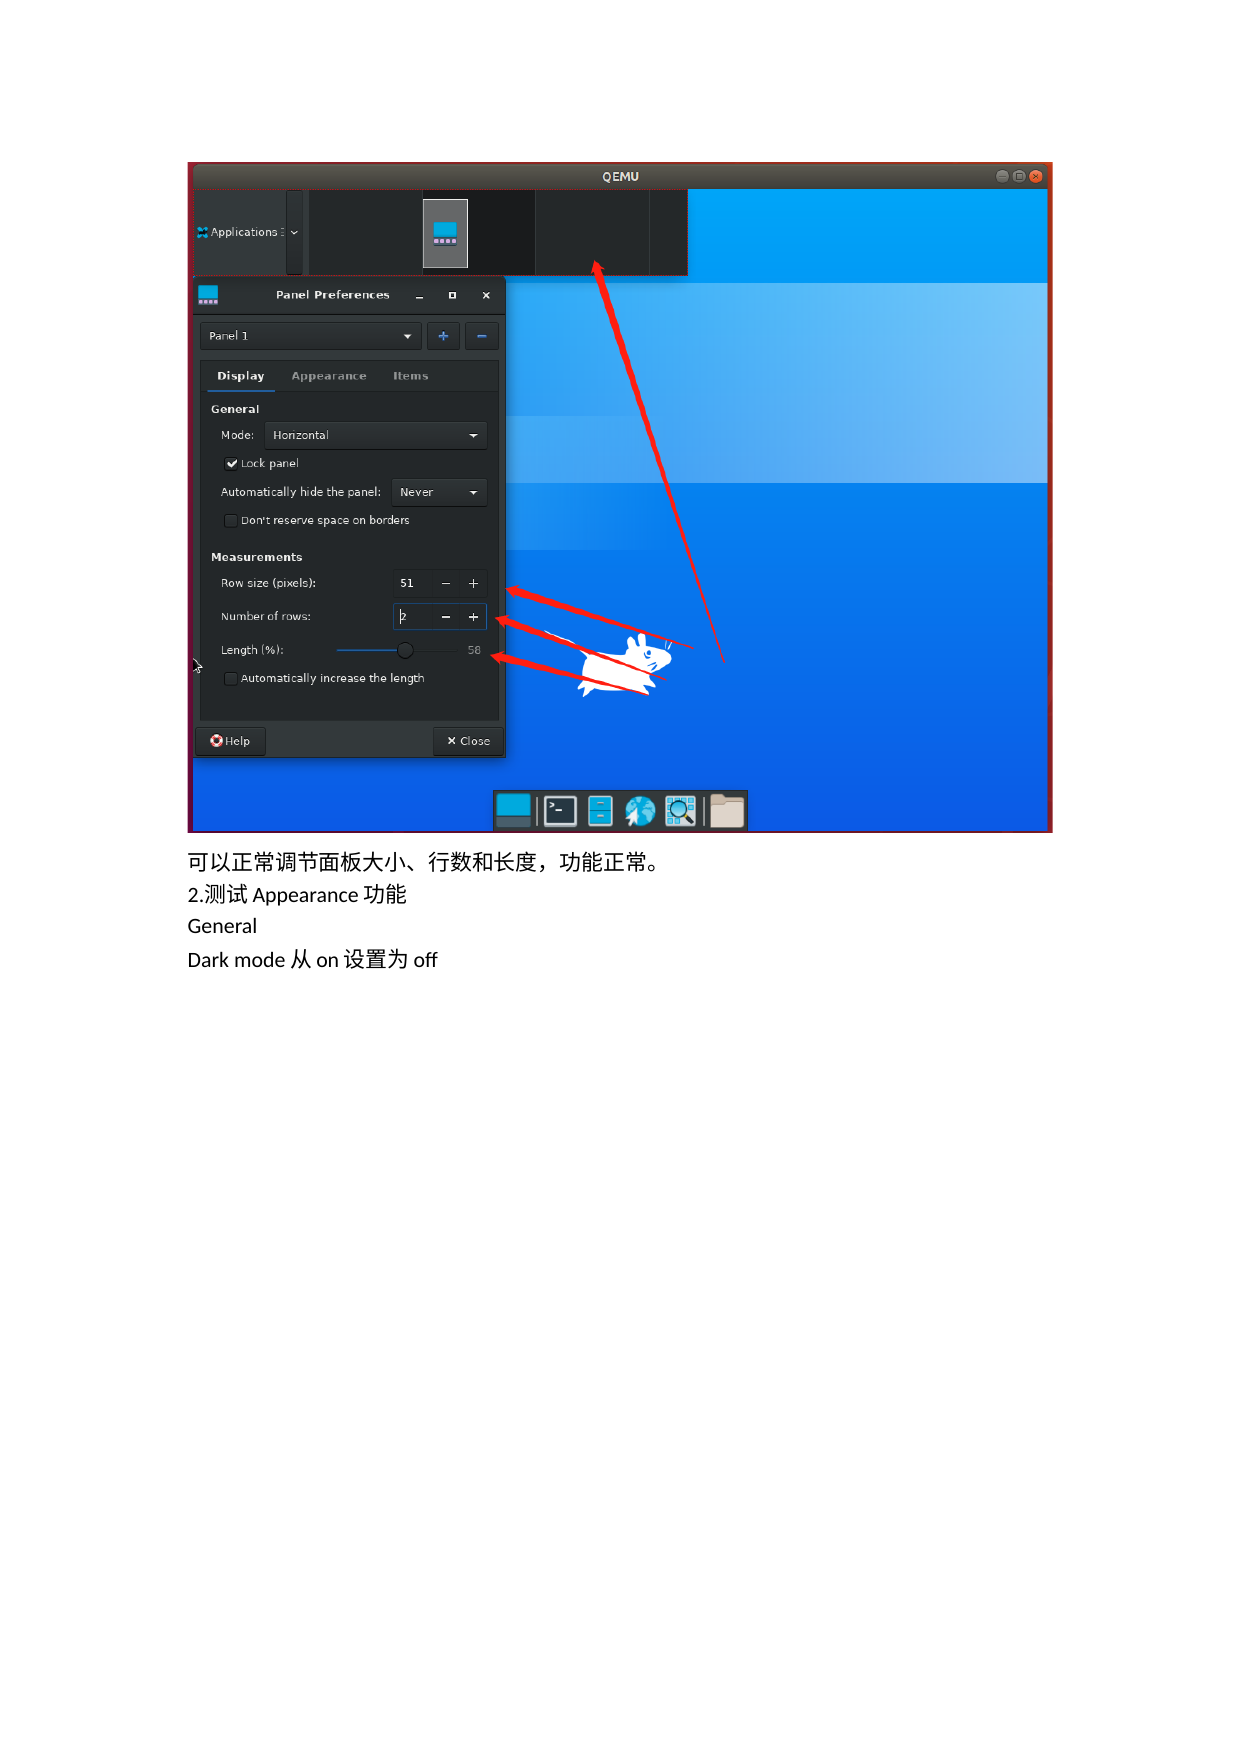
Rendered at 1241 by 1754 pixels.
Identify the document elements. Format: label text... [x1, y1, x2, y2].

picture [187, 162, 1053, 833]
text 2.测试Appearance功能 [187, 877, 1053, 909]
text Dark mode从on设置为off [187, 942, 1053, 974]
text General [187, 909, 1053, 942]
text 可以正常调节面板大小、行数和长度，功能正常。 [187, 844, 1053, 877]
